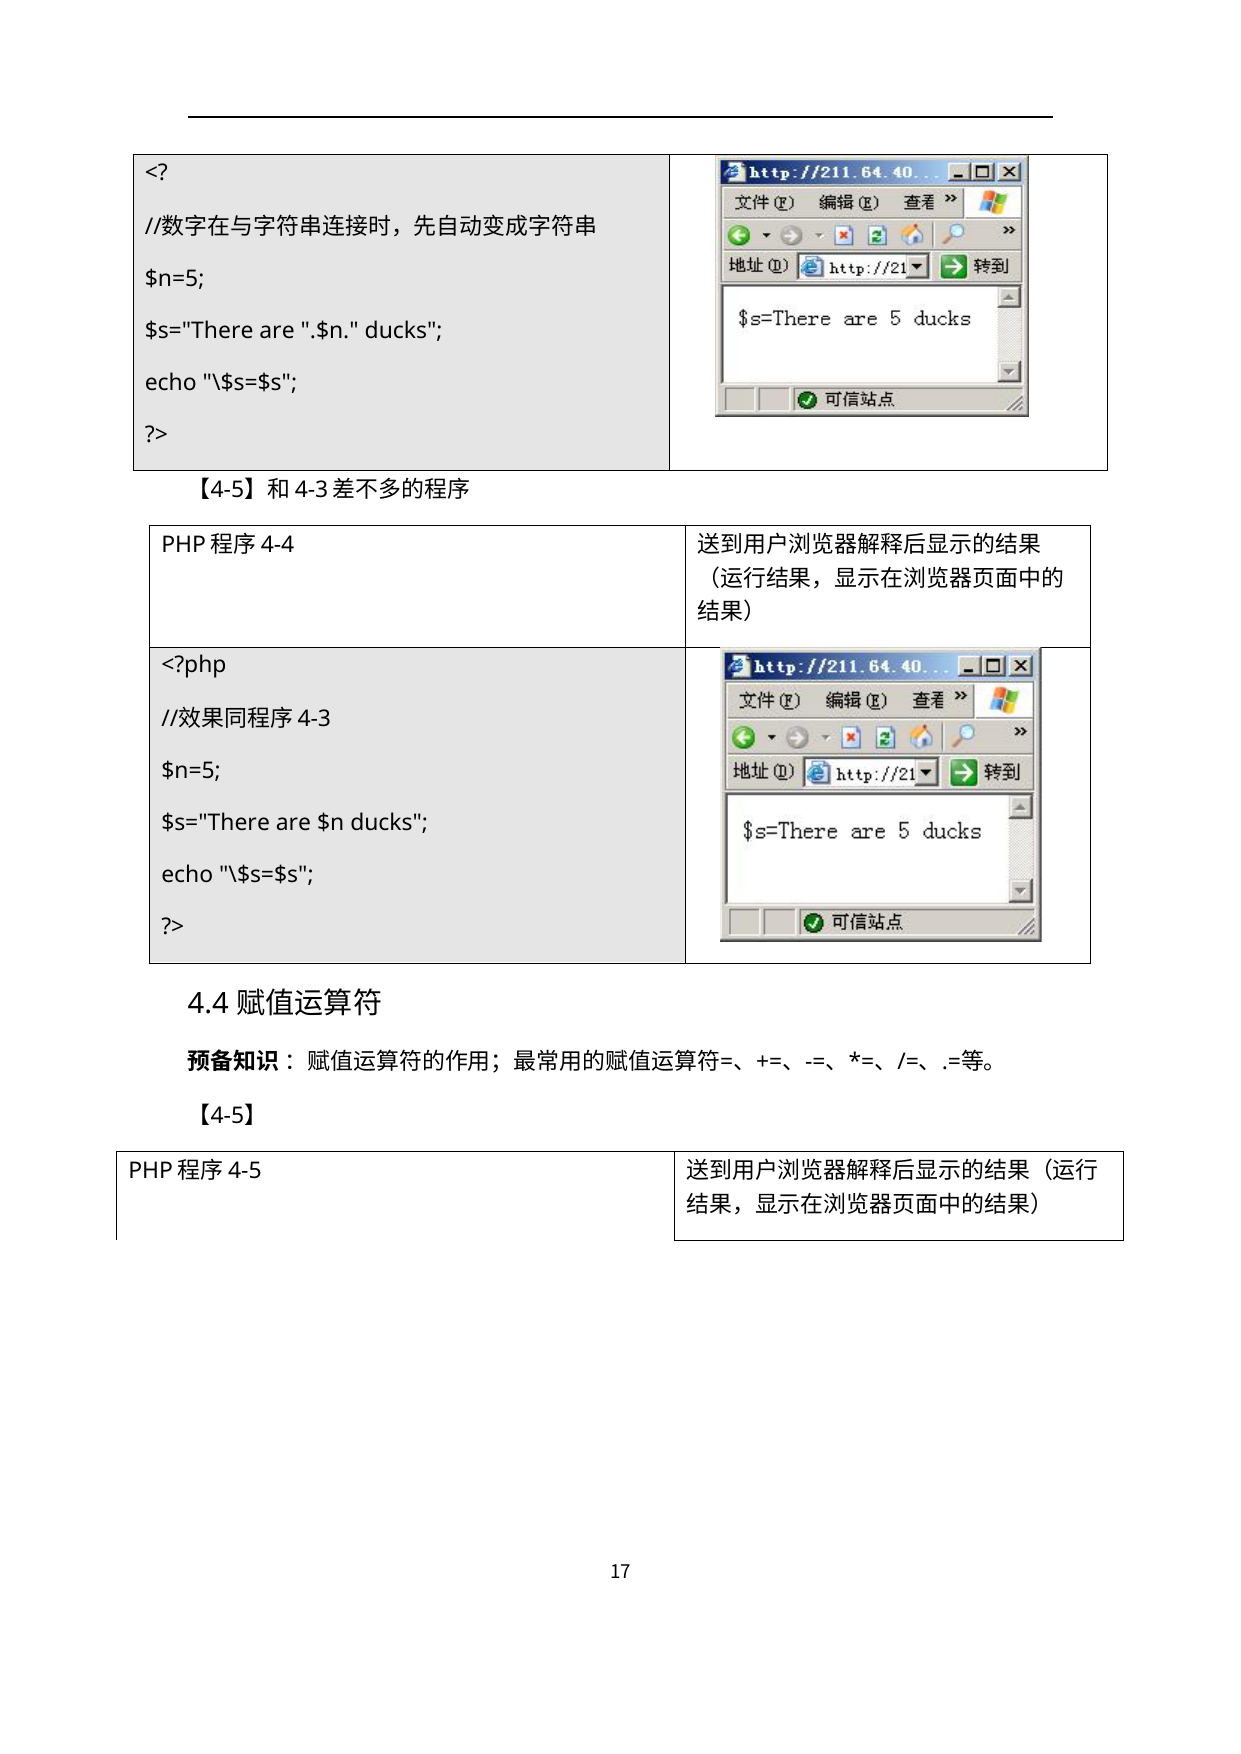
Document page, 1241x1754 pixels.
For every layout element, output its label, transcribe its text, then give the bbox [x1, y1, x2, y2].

text 【4-5】 [187, 1097, 1053, 1130]
table_cell <?php //效果同程序4-3 $n=5; $s="There are $n ducks"; echo "\$s=$s"; ?> [150, 648, 685, 962]
text 预备知识 ：赋值运算符的作用；最常用的赋值运算符=、+=、-=、*=、/=、.=等。 [187, 1043, 1053, 1076]
table_header PHP程序4-5 [117, 1152, 674, 1239]
table_header PHP程序4-4 [150, 526, 685, 647]
text 【4-5】和4-3差不多的程序 [187, 471, 1053, 504]
table_cell [686, 648, 1090, 962]
table_cell [670, 155, 1107, 470]
picture [715, 155, 1029, 417]
picture [720, 647, 1042, 942]
text 4.4 赋值运算符 [187, 980, 1053, 1022]
table_header 送到用户浏览器解释后显示的结果（运行结果，显示在浏览器页面中的结果） [686, 526, 1090, 647]
table_cell <? //数字在与字符串连接时，先自动变成字符串 $n=5; $s="There are ".$n." ducks"; echo "\$s=$s"; ?> [134, 155, 669, 470]
table_header 送到用户浏览器解释后显示的结果（运行结果，显示在浏览器页面中的结果） [675, 1152, 1123, 1239]
